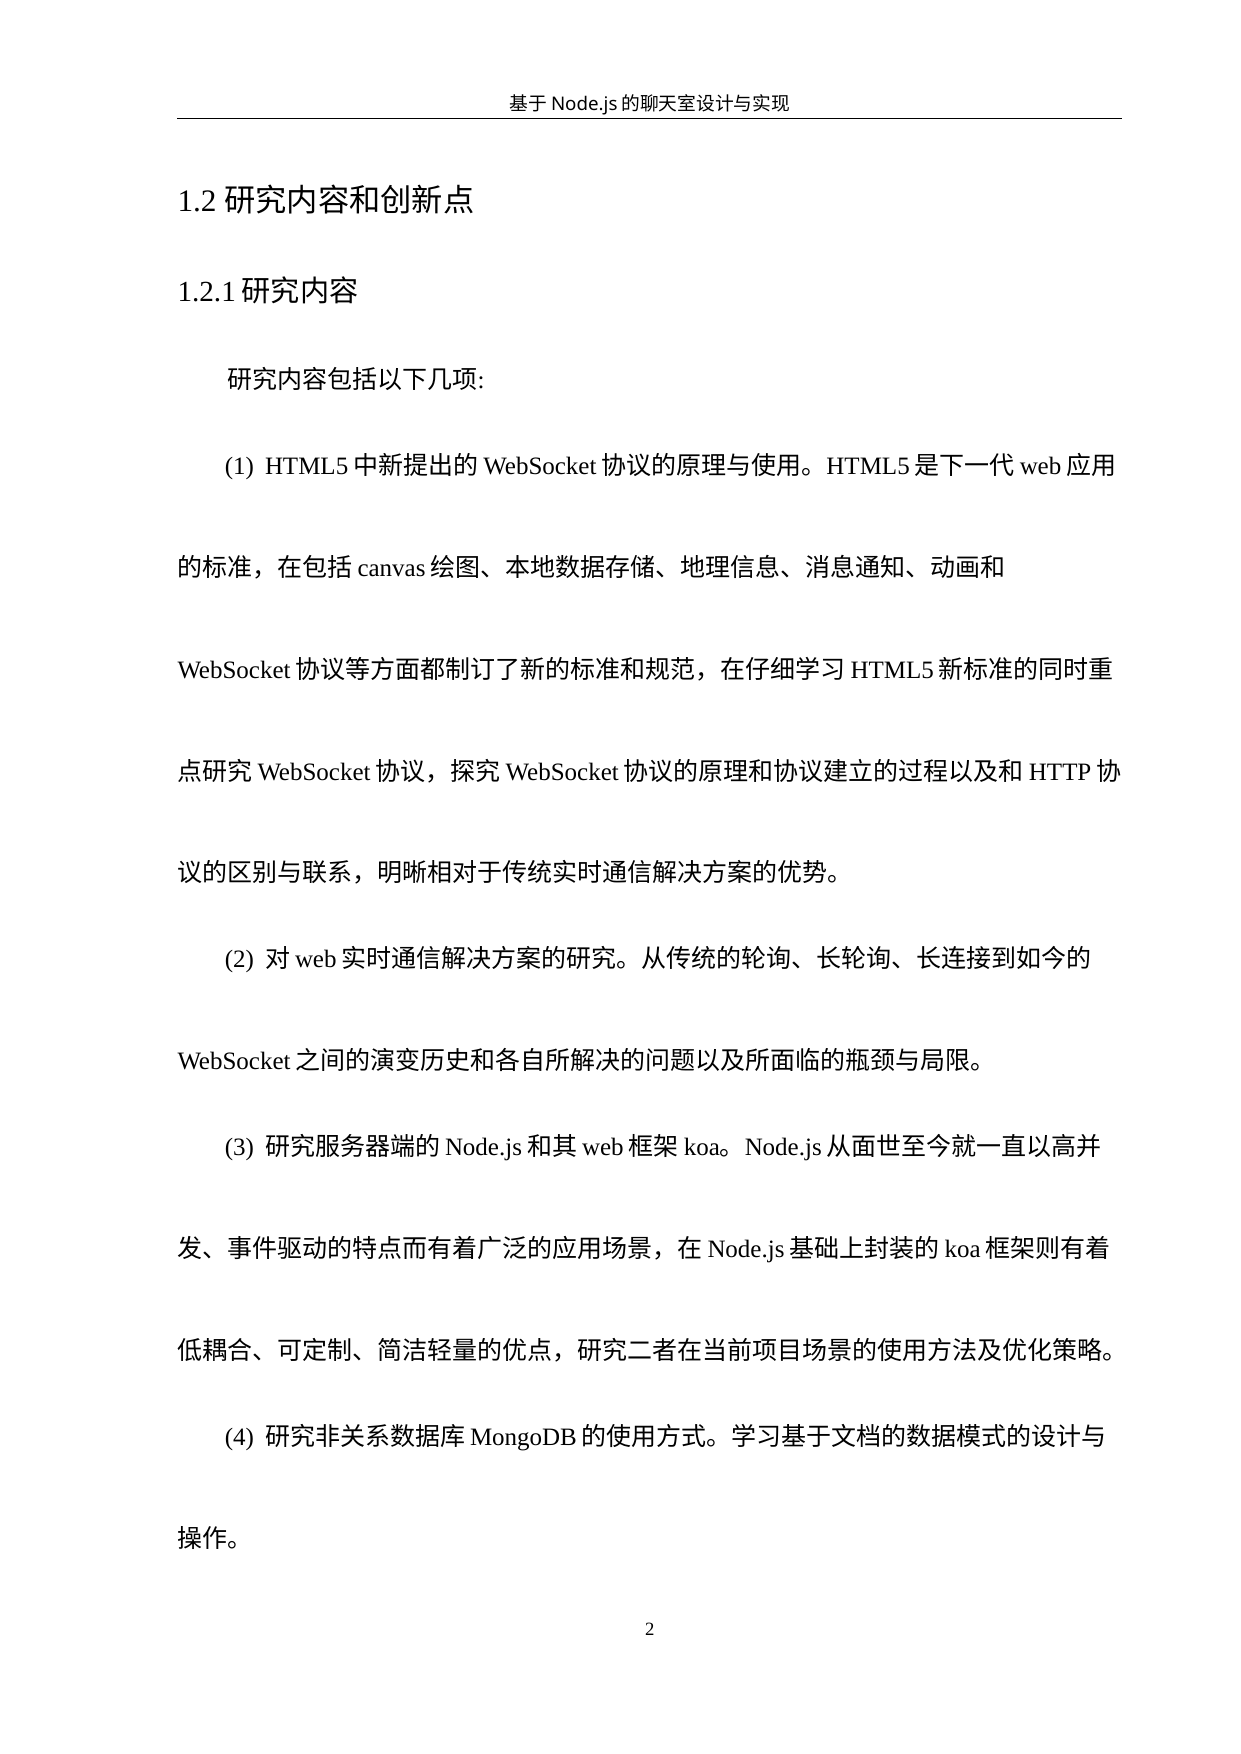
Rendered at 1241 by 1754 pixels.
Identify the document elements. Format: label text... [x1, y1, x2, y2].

text 研究内容包括以下几项: [177, 343, 1122, 411]
list HTML5中新提出的WebSocket协议的原理与使用。HTML5是下一代web应用的标准，在包括canvas绘图、本地数据存储、地理信息、消息通知、动画和WebSocket协议等方面都制订了新的标准和规范，在仔细学习HTML5新标准的同时重点研究WebSocket协议，探究WebSocket协议的原理和协议建立的过程以及和HTTP协议的区别与联系，明晰相对于传统实时通信解决方案的优势。 [177, 429, 1122, 905]
subtitle 1.2.1研究内容 [177, 254, 1122, 322]
list 研究非关系数据库MongoDB的使用方式。学习基于文档的数据模式的设计与操作。 [177, 1401, 1122, 1571]
subtitle 1.2 研究内容和创新点 [177, 164, 1122, 232]
list 对web实时通信解决方案的研究。从传统的轮询、长轮询、长连接到如今的WebSocket之间的演变历史和各自所解决的问题以及所面临的瓶颈与局限。 [177, 923, 1122, 1093]
list 研究服务器端的Node.js和其web框架koa。Node.js从面世至今就一直以高并发、事件驱动的特点而有着广泛的应用场景，在Node.js基础上封装的koa框架则有着低耦合、可定制、简洁轻量的优点，研究二者在当前项目场景的使用方法及优化策略。 [177, 1111, 1122, 1383]
